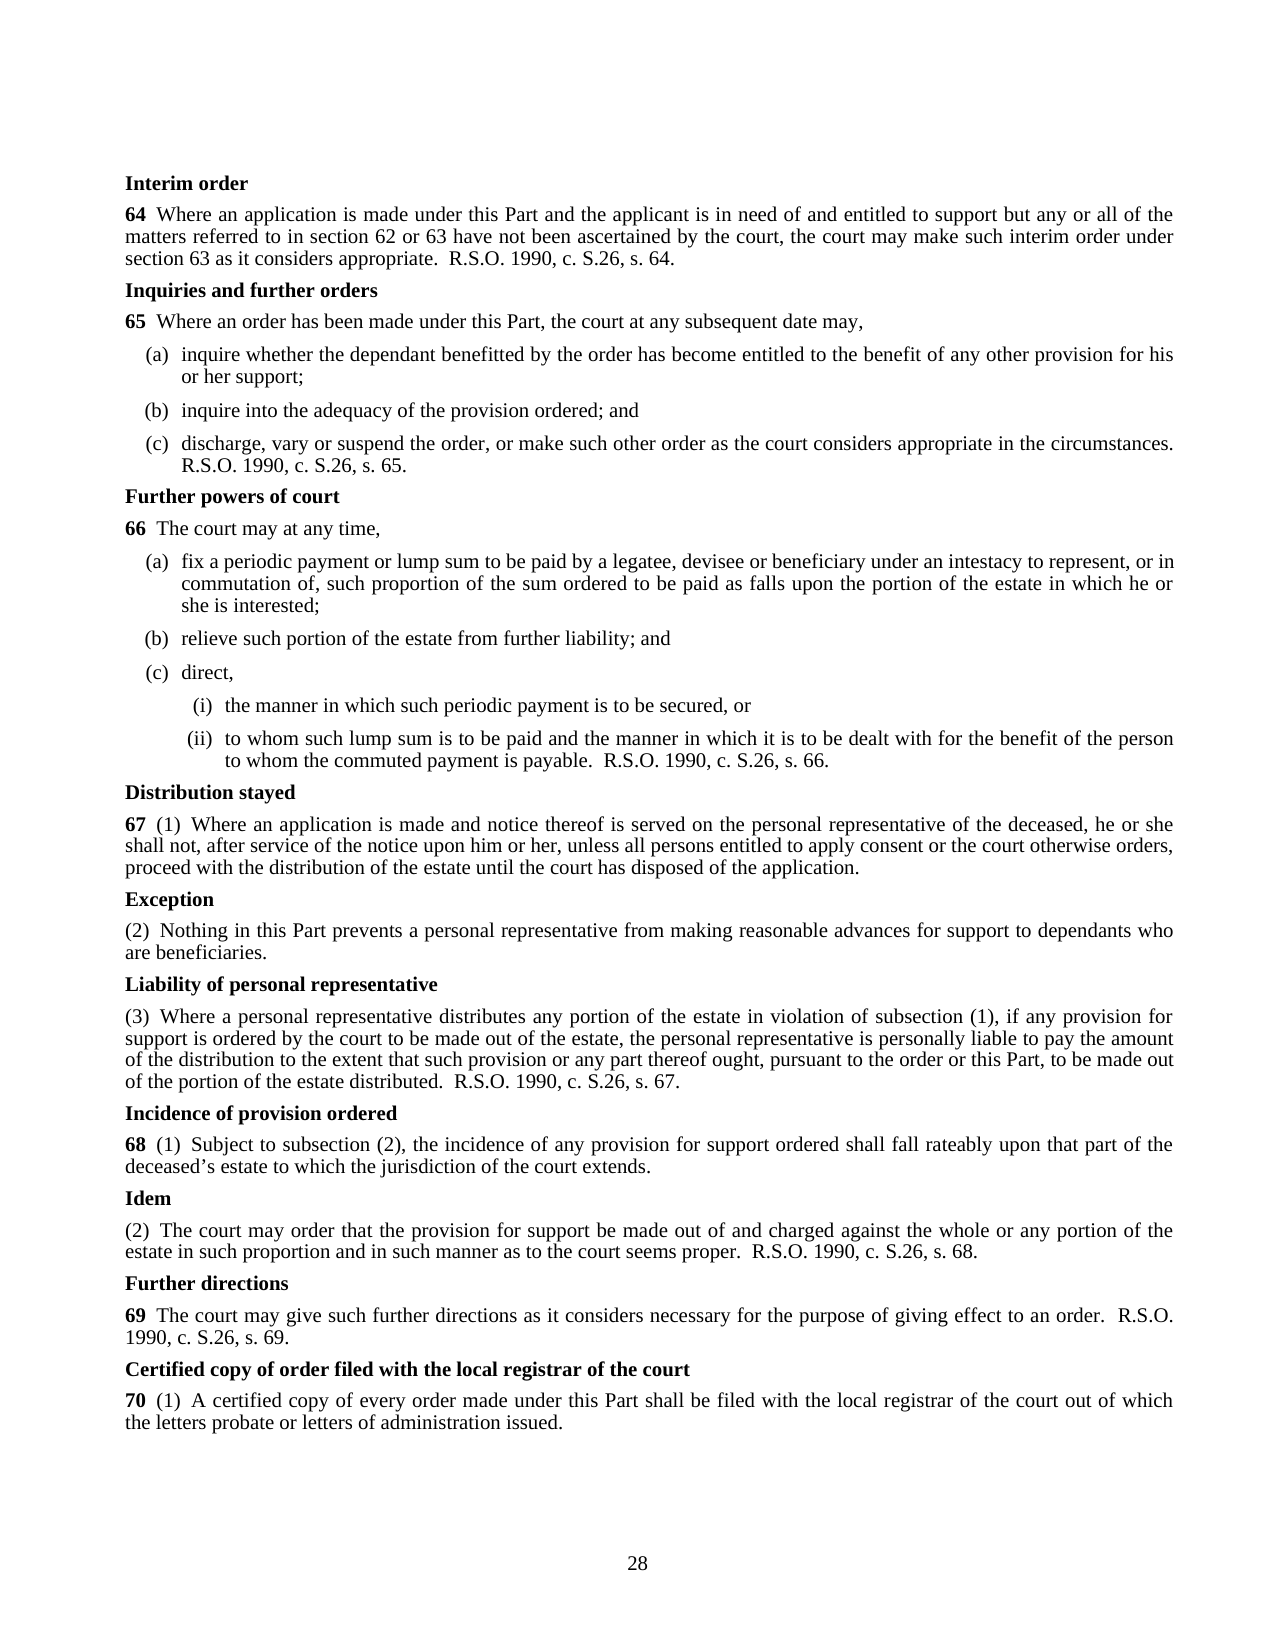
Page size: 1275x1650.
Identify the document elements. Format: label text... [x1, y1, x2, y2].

text (c) direct, [125, 662, 1175, 683]
text 64 Where an application is made under this Part and the applicant is in need of and entitled to support but any or all of the matters referred to in section 62 or 63 have not been ascertained by the court, the court may make such interim order under section 63 as it considers appropriate. R.S.O. 1990, c. S.26, s. 64. [125, 204, 1175, 269]
text Exception [125, 891, 1175, 910]
text (ii) to whom such lump sum is to be paid and the manner in which it is to be dealt with for the benefit of the person to whom the commuted payment is payable. R.S.O. 1990, c. S.26, s. 66. [125, 728, 1175, 772]
text (2) Nothing in this Part prevents a personal representative from making reasonable advances for support to dependants who are beneficiaries. [125, 921, 1175, 964]
text (i) the manner in which such periodic payment is to be secured, or [125, 695, 1175, 717]
text Distribution stayed [125, 784, 1175, 803]
text (2) The court may order that the provision for support be made out of and charged against the whole or any portion of the estate in such proportion and in such manner as to the court seems proper. R.S.O. 1990, c. S.26, s. 68. [125, 1220, 1175, 1263]
text 69 The court may give such further directions as it considers necessary for the purpose of giving effect to an order. R.S.O. 1990, c. S.26, s. 69. [125, 1305, 1175, 1348]
text Inquiries and further orders [125, 282, 1175, 301]
text 65 Where an order has been made under this Part, the court at any subsequent date may, [125, 311, 1175, 333]
text 66 The court may at any time, [125, 518, 1175, 540]
text 67 (1) Where an application is made and notice thereof is served on the personal representative of the deceased, he or she shall not, after service of the notice upon him or her, unless all persons entitled to apply consent or the court otherwise orders, proceed with the distribution of the estate until the court has disposed of the application. [125, 813, 1175, 879]
text Liability of personal representative [125, 977, 1175, 995]
text 70 (1) A certified copy of every order made under this Part shall be filed with the local registrar of the court out of which the letters probate or letters of administration issued. [125, 1390, 1175, 1434]
text (3) Where a personal representative distributes any portion of the estate in violation of subsection (1), if any provision for support is ordered by the court to be made out of the estate, the personal representative is personally liable to pay the amount of the distribution to the extent that such provision or any part thereof ought, pursuant to the order or this Part, to be made out of the portion of the estate distributed. R.S.O. 1990, c. S.26, s. 67. [125, 1006, 1175, 1093]
text (c) discharge, vary or suspend the order, or make such other order as the court considers appropriate in the circumstances. R.S.O. 1990, c. S.26, s. 65. [125, 433, 1175, 476]
text (b) relieve such portion of the estate from further liability; and [125, 628, 1175, 650]
text 68 (1) Subject to subsection (2), the incidence of any provision for support ordered shall fall rateably upon that part of the deceased’s estate to which the jurisdiction of the court extends. [125, 1134, 1175, 1178]
text (a) inquire whether the dependant benefitted by the order has become entitled to the benefit of any other provision for his or her support; [125, 344, 1175, 388]
text (b) inquire into the adequacy of the provision ordered; and [125, 399, 1175, 421]
text Certified copy of order filed with the local registrar of the court [125, 1361, 1175, 1380]
text Further directions [125, 1276, 1175, 1294]
text (a) fix a periodic payment or lump sum to be paid by a legatee, devisee or beneficiary under an intestacy to represent, or in commutation of, such proportion of the sum ordered to be paid as falls upon the portion of the estate in which he or she is interested; [125, 551, 1175, 617]
text Further powers of court [125, 489, 1175, 508]
text Idem [125, 1191, 1175, 1209]
text Incidence of provision ordered [125, 1105, 1175, 1124]
text Interim order [125, 175, 1175, 194]
